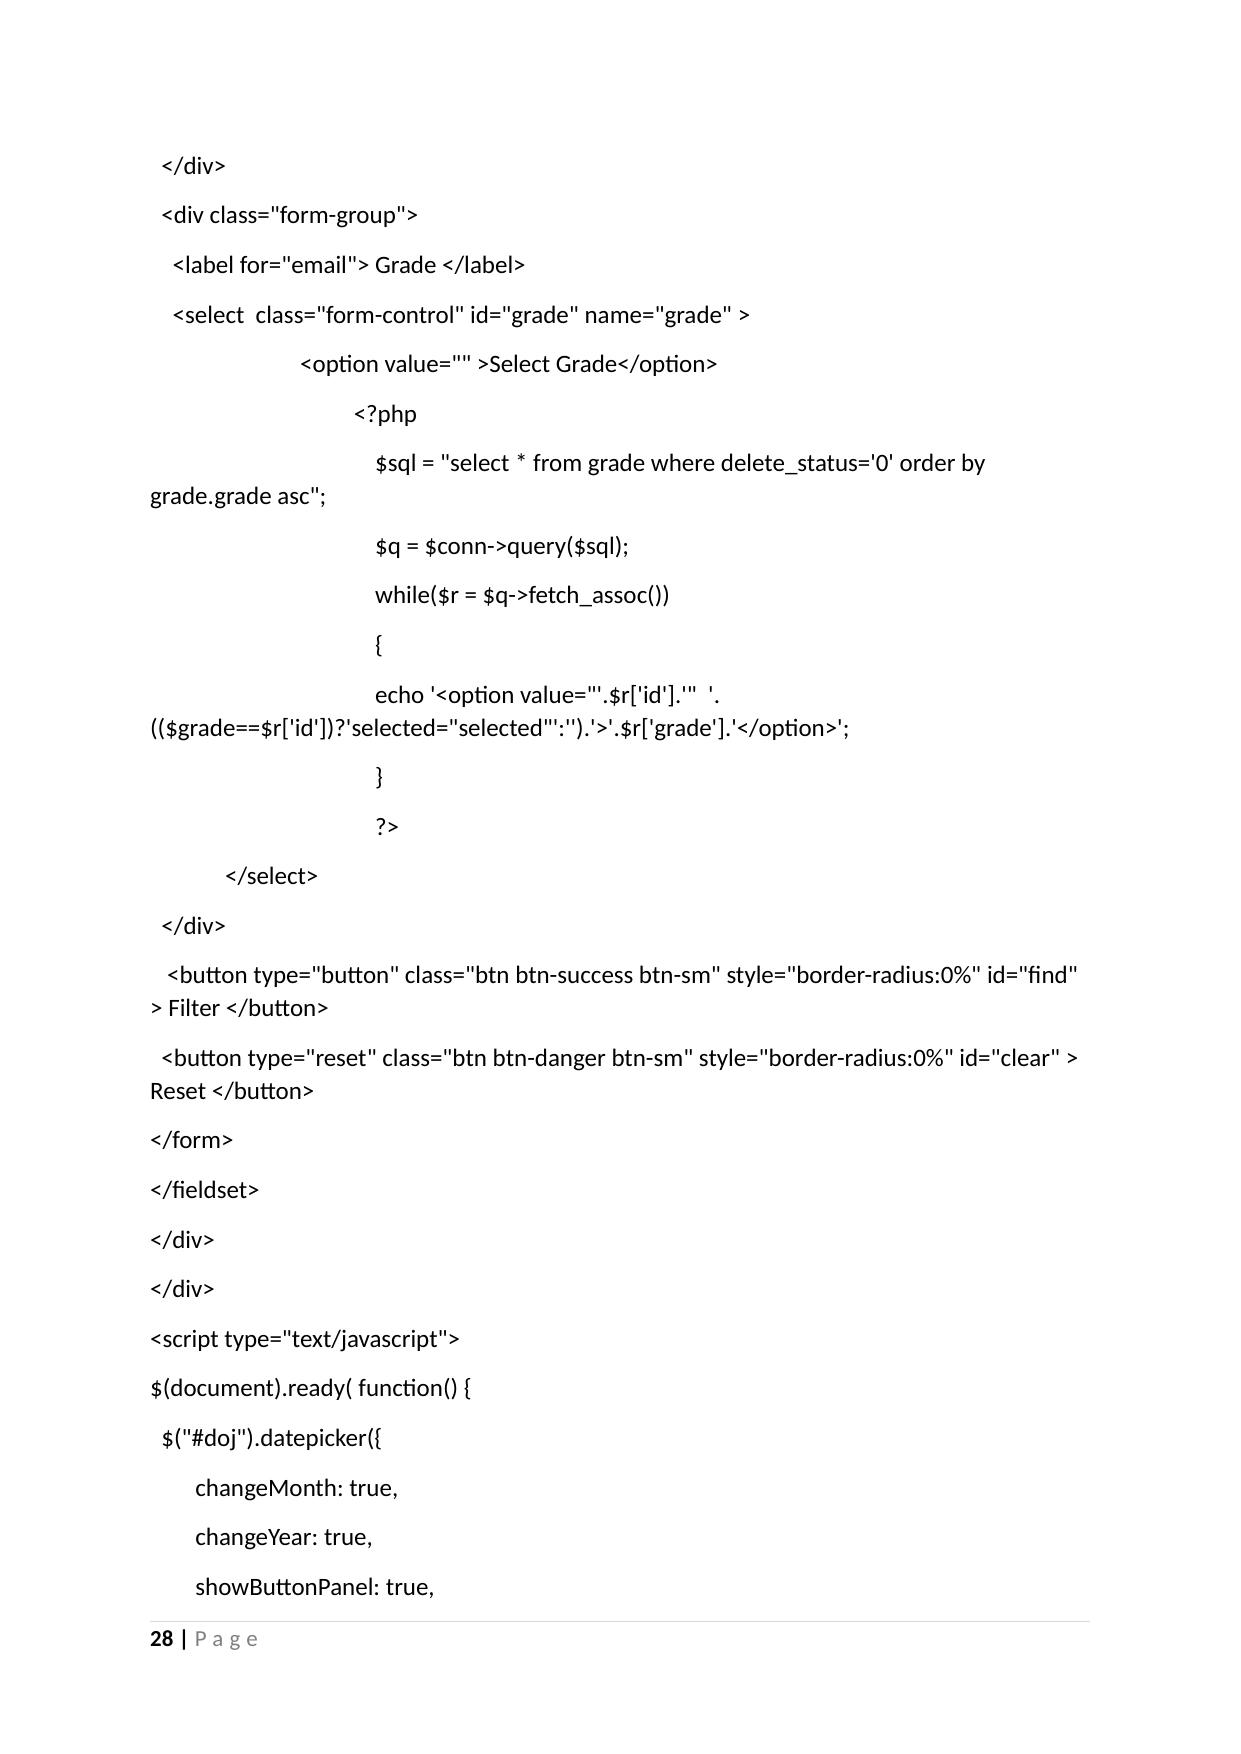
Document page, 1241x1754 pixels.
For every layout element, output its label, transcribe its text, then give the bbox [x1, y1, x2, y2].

text <select class="form-control" id="grade" name="grade" > [150, 299, 1090, 329]
text </div> [150, 1224, 1090, 1254]
text <div class="form-group"> [150, 199, 1090, 230]
text $sql = "select * from grade where delete_status='0' order by grade.grade asc"; [150, 447, 1090, 511]
text </div> [150, 150, 1090, 181]
text changeMonth: true, [150, 1472, 1090, 1502]
text </fieldset> [150, 1174, 1090, 1205]
text <option value="" >Select Grade</option> [150, 348, 1090, 379]
text } [150, 761, 1090, 792]
text <script type="text/javascript"> [150, 1323, 1090, 1353]
text </div> [150, 1273, 1090, 1304]
text $q = $conn->query($sql); [150, 530, 1090, 561]
text ?> [150, 811, 1090, 841]
text <button type="button" class="btn btn-success btn-sm" style="border-radius:0%" id="find" > Filter </button> [150, 959, 1090, 1023]
text </div> [150, 910, 1090, 941]
text <label for="email"> Grade </label> [150, 249, 1090, 280]
text </form> [150, 1124, 1090, 1155]
text { [150, 629, 1090, 660]
text <button type="reset" class="btn btn-danger btn-sm" style="border-radius:0%" id="clear" > Reset </button> [150, 1042, 1090, 1106]
text $(document).ready( function() { [150, 1372, 1090, 1403]
text </select> [150, 860, 1090, 891]
text showButtonPanel: true, [150, 1571, 1090, 1601]
text $("#doj").datepicker({ [150, 1422, 1090, 1453]
text echo '<option value="'.$r['id'].'" '.(($grade==$r['id'])?'selected="selected"':'').'>'.$r['grade'].'</option>'; [150, 679, 1090, 742]
text while($r = $q->fetch_assoc()) [375, 579, 1090, 610]
text changeYear: true, [150, 1521, 1090, 1552]
text <?php [150, 398, 1090, 428]
